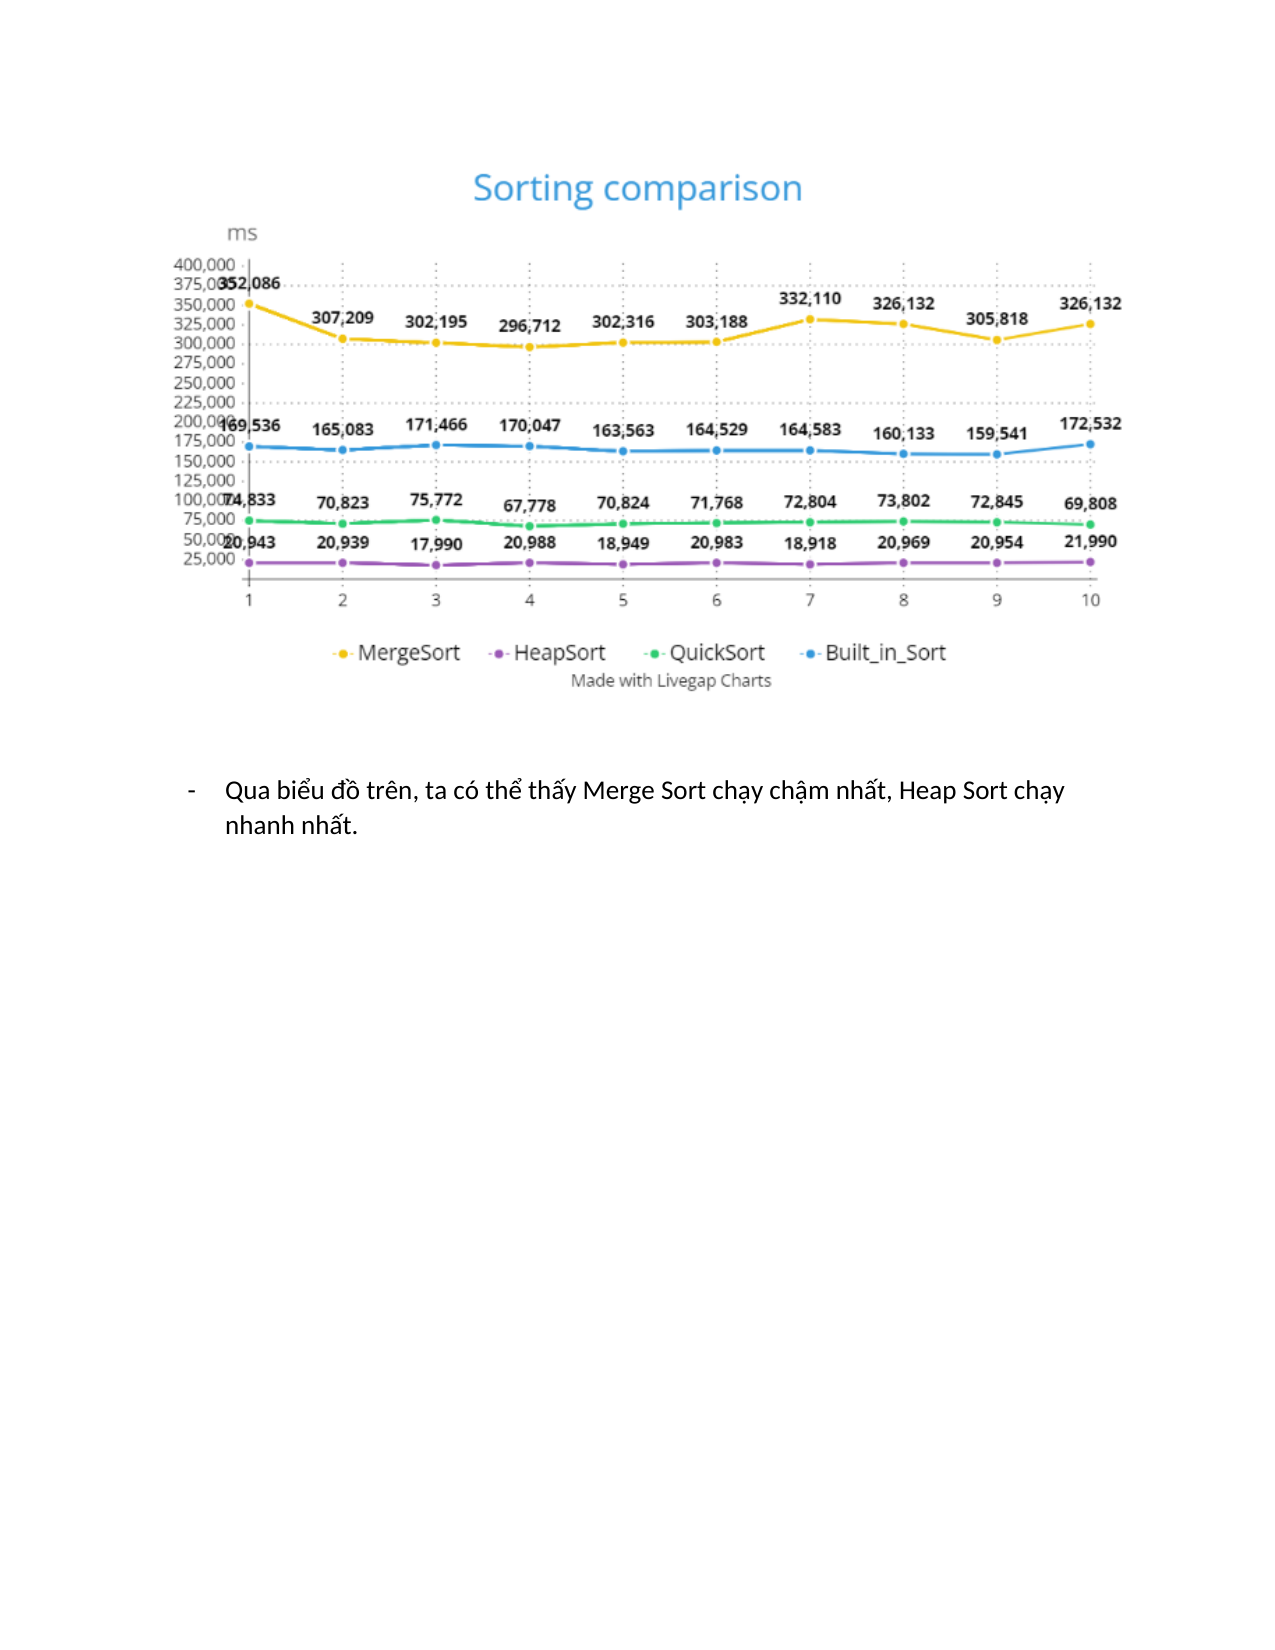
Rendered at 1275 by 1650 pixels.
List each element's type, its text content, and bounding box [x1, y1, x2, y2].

picture [150, 150, 1125, 708]
list Qua biểu đồ trên, ta có thể thấy Merge Sort chạy chậm nhất, Heap Sort chạy nhanh nhất. [187, 773, 1125, 842]
